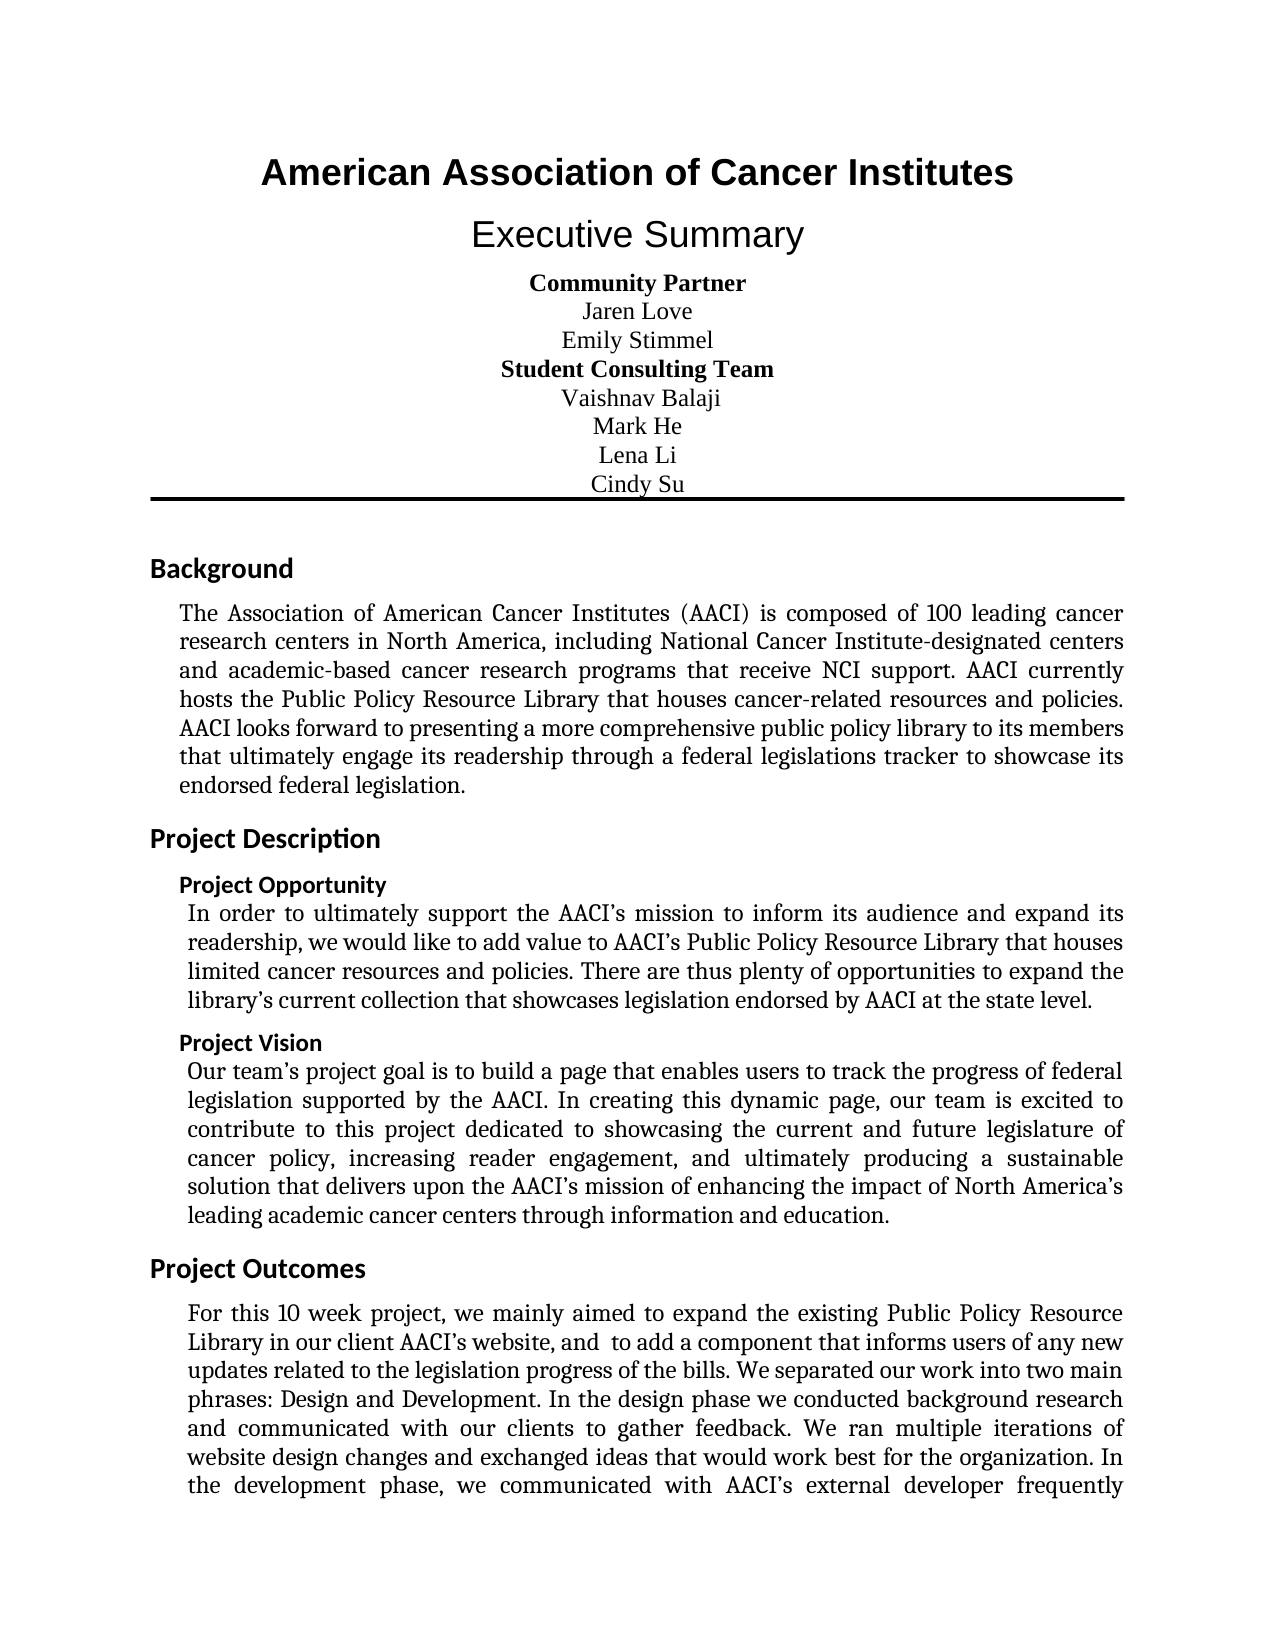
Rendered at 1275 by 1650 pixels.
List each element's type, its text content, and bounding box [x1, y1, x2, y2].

text Student Consulting Team [150, 354, 1125, 383]
text Emily Stimmel [150, 325, 1125, 354]
text Vaishnav Balaji [150, 383, 1125, 411]
text Jaren Love [150, 296, 1125, 325]
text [187, 1299, 1125, 1500]
subtitle Project Description [150, 821, 1125, 856]
subtitle Project Outcomes [150, 1251, 1125, 1286]
text Cindy Su [150, 469, 1125, 497]
text Lena Li [150, 440, 1125, 469]
text Executive Summary [150, 212, 1125, 255]
text Community Partner [150, 268, 1125, 296]
subtitle Project Vision [179, 1027, 1125, 1057]
text In order to ultimately support the AACI’s mission to inform its audience and expand its readership, we would like to add value to AACI’s Public Policy Resource Library that houses limited cancer resources and policies. There are thus plenty of opportunities to expand the library’s current collection that showcases legislation endorsed by AACI at the state level. [187, 899, 1125, 1014]
text Mark He [150, 411, 1125, 440]
subtitle Project Opportunity [179, 869, 1125, 899]
picture [150, 497, 1125, 501]
text The Association of American Cancer Institutes (AACI) is composed of 100 leading cancer research centers in North America, including National Cancer Institute-designated centers and academic-based cancer research programs that receive NCI support. AACI currently hosts the Public Policy Resource Library that houses cancer-related resources and policies. AACI looks forward to presenting a more comprehensive public policy library to its members that ultimately engage its readership through a federal legislations tracker to showcase its endorsed federal legislation. [179, 598, 1125, 800]
text Background [150, 550, 1125, 586]
text Our team’s project goal is to build a page that enables users to track the progress of federal legislation supported by the AACI. In creating this dynamic page, our team is excited to contribute to this project dedicated to showcasing the current and future legislature of cancer policy, increasing reader engagement, and ultimately producing a sustainable solution that delivers upon the AACI’s mission of enhancing the impact of North America’s leading academic cancer centers through information and education. [187, 1057, 1125, 1230]
text American Association of Cancer Institutes [150, 150, 1125, 193]
